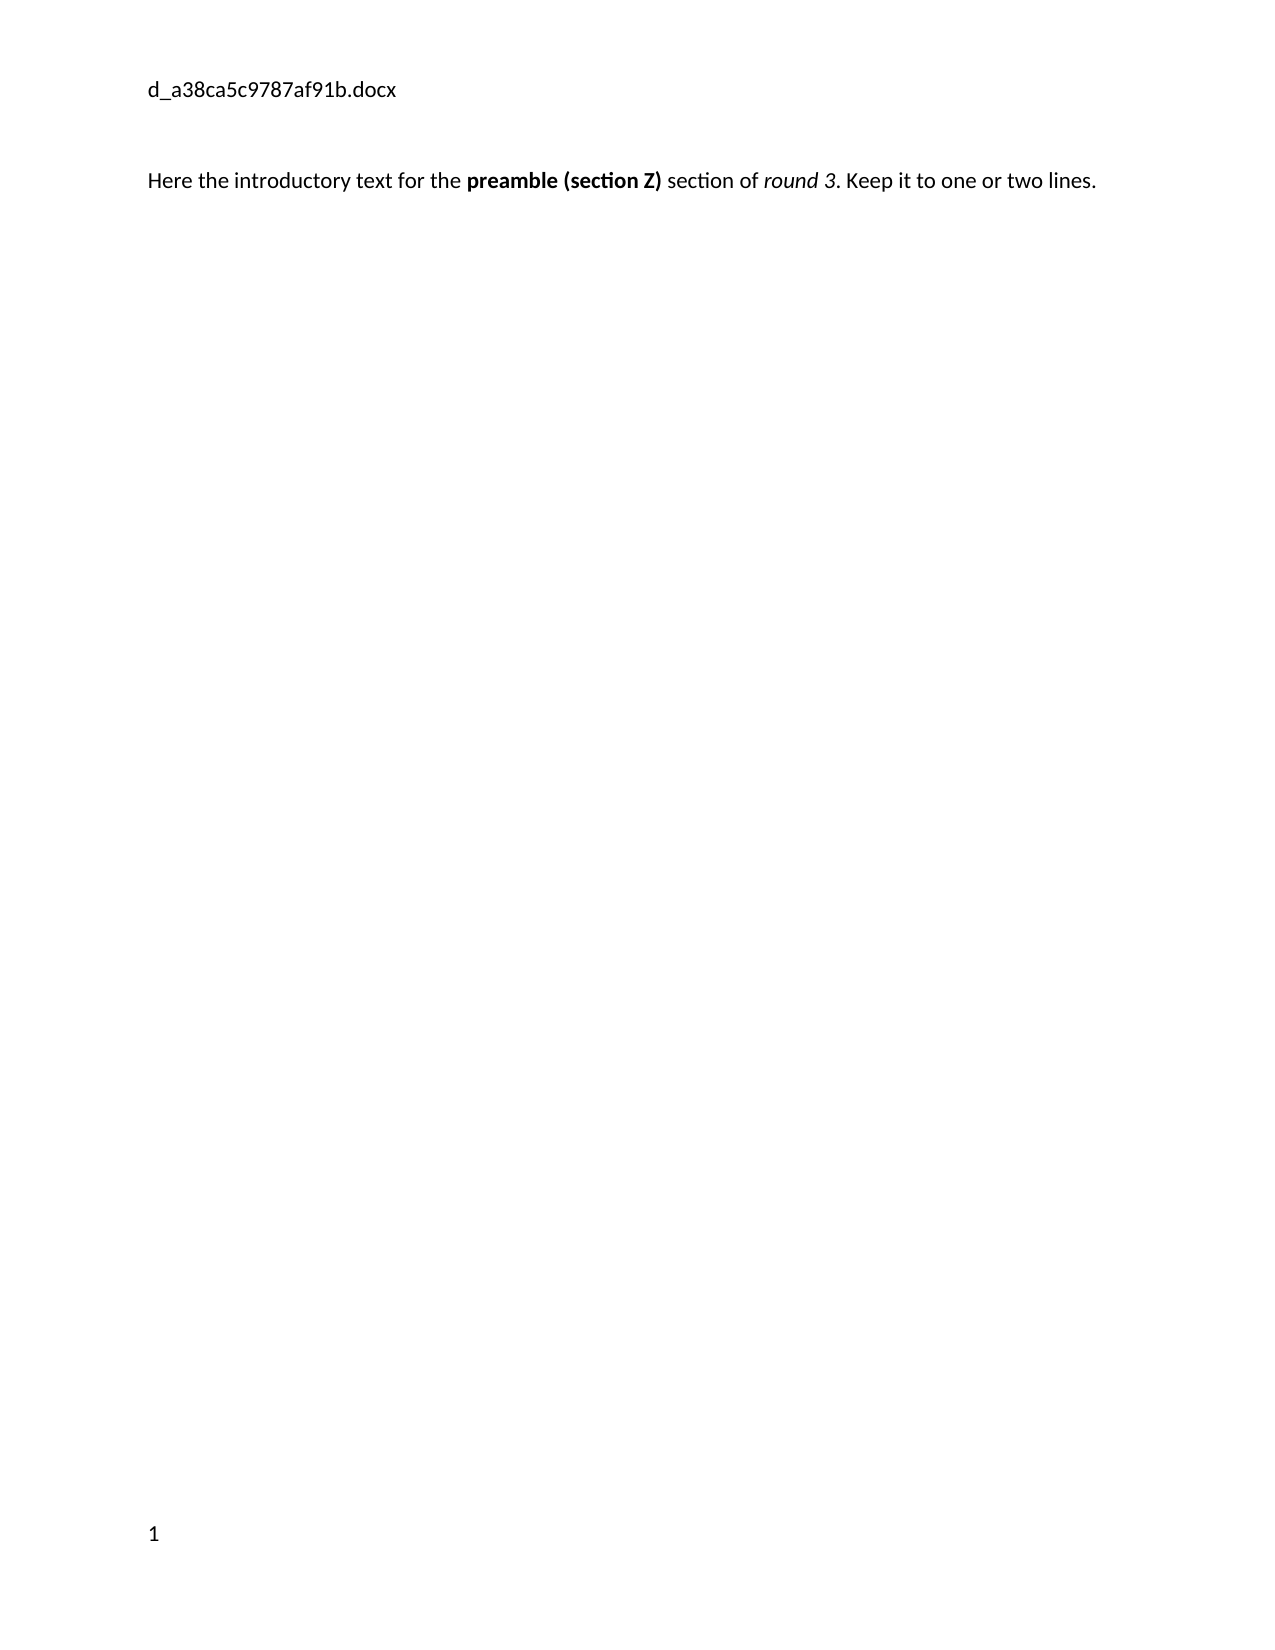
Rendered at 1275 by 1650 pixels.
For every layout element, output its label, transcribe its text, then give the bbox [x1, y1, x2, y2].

text Here the introductory text for the preamble (section Z) section of round 3. Keep it to one or two lines. [148, 166, 1127, 194]
